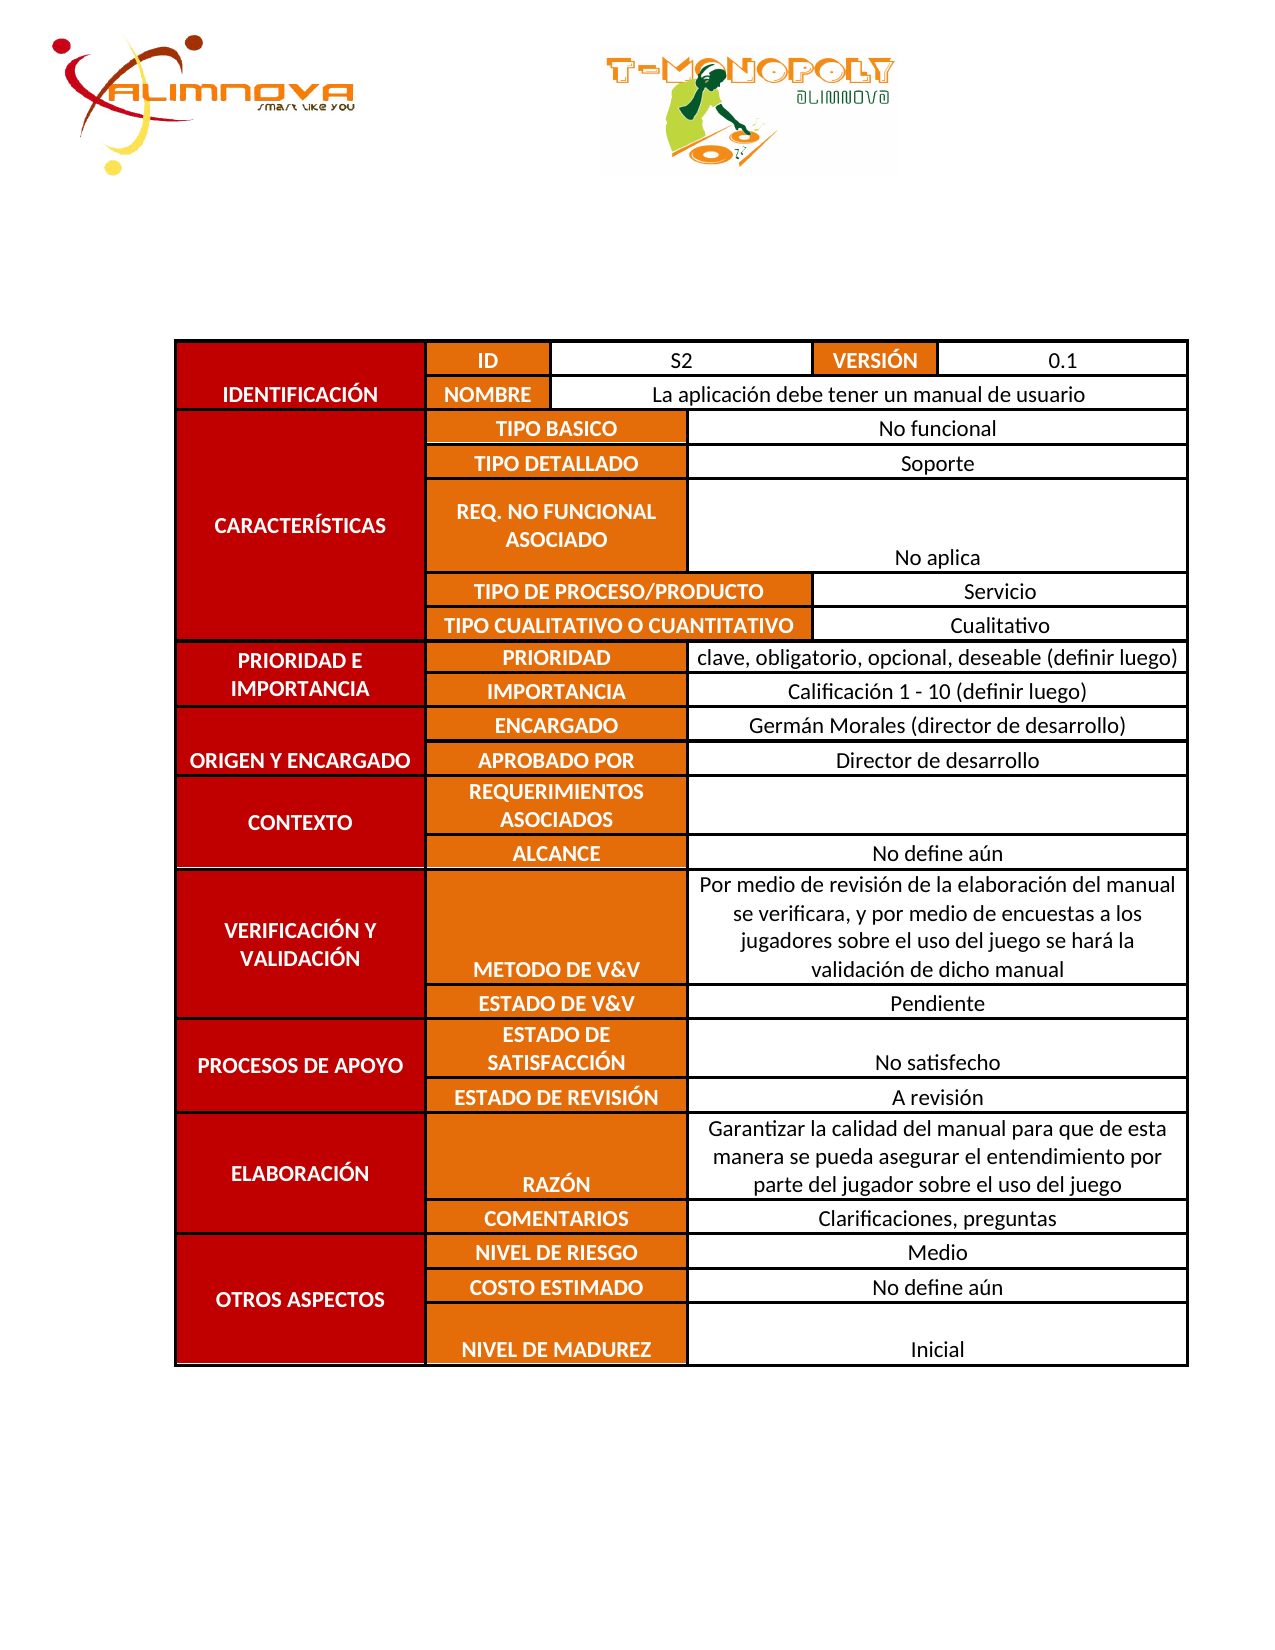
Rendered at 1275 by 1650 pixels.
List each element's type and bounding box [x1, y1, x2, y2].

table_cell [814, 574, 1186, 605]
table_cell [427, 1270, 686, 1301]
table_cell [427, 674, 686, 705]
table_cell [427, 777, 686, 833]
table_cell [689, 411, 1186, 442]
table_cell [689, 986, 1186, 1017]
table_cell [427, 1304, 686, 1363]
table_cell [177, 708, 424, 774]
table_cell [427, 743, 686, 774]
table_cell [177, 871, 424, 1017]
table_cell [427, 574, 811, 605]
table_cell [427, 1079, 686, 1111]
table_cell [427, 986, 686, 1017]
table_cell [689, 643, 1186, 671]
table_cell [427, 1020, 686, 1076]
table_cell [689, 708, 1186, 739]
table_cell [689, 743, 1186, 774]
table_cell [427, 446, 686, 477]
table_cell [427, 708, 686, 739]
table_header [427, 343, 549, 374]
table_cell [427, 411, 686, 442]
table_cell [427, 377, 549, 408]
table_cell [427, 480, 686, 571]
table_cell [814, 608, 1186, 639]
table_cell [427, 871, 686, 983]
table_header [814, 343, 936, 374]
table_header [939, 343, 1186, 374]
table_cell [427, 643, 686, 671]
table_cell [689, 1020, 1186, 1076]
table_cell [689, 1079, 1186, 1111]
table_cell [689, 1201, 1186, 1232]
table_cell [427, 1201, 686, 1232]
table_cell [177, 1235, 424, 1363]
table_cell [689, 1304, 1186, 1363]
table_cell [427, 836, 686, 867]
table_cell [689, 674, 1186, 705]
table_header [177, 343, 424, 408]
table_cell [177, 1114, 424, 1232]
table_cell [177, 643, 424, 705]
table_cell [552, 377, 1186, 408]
picture [48, 33, 356, 177]
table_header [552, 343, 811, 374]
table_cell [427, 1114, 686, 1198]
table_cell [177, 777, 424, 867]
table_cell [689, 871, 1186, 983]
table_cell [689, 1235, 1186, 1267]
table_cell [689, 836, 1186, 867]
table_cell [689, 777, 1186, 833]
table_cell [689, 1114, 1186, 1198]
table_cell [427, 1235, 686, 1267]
picture [601, 43, 902, 176]
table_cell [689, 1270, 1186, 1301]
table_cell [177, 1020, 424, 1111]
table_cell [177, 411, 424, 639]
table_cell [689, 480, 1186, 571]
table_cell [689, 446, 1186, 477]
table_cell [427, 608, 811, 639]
